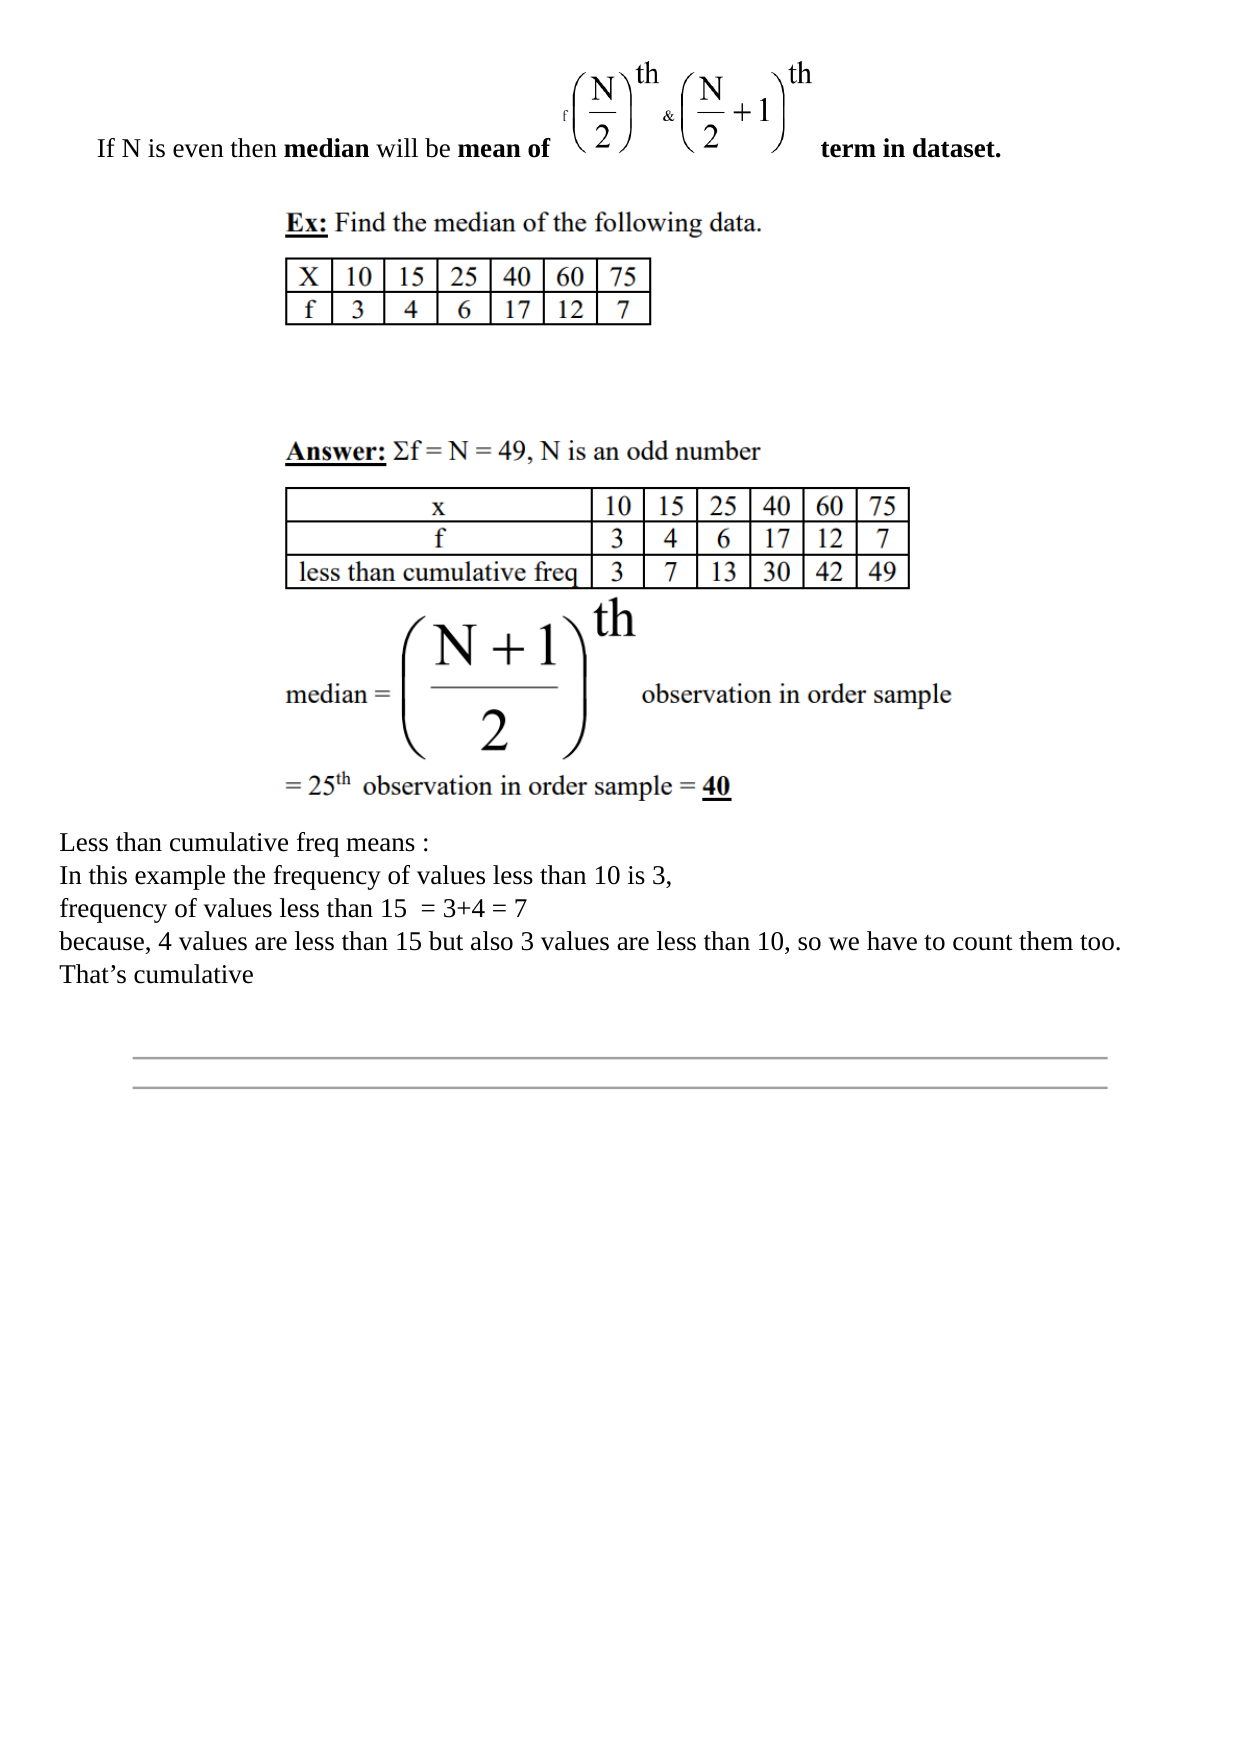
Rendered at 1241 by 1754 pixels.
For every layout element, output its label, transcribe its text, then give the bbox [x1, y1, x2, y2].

text In this example the frequency of values less than 10 is 3, [59, 859, 1181, 891]
picture [563, 59, 814, 158]
text Less than cumulative freq means : [59, 827, 1181, 858]
text That’s cumulative [59, 958, 1181, 989]
text because, 4 values are less than 15 but also 3 values are less than 10, so we have to count them too. [59, 925, 1181, 956]
text If N is even then median will be mean of term in dataset. [97, 59, 1181, 163]
picture [231, 197, 1010, 825]
text frequency of values less than 15 = 3+4 = 7 [59, 892, 1181, 923]
